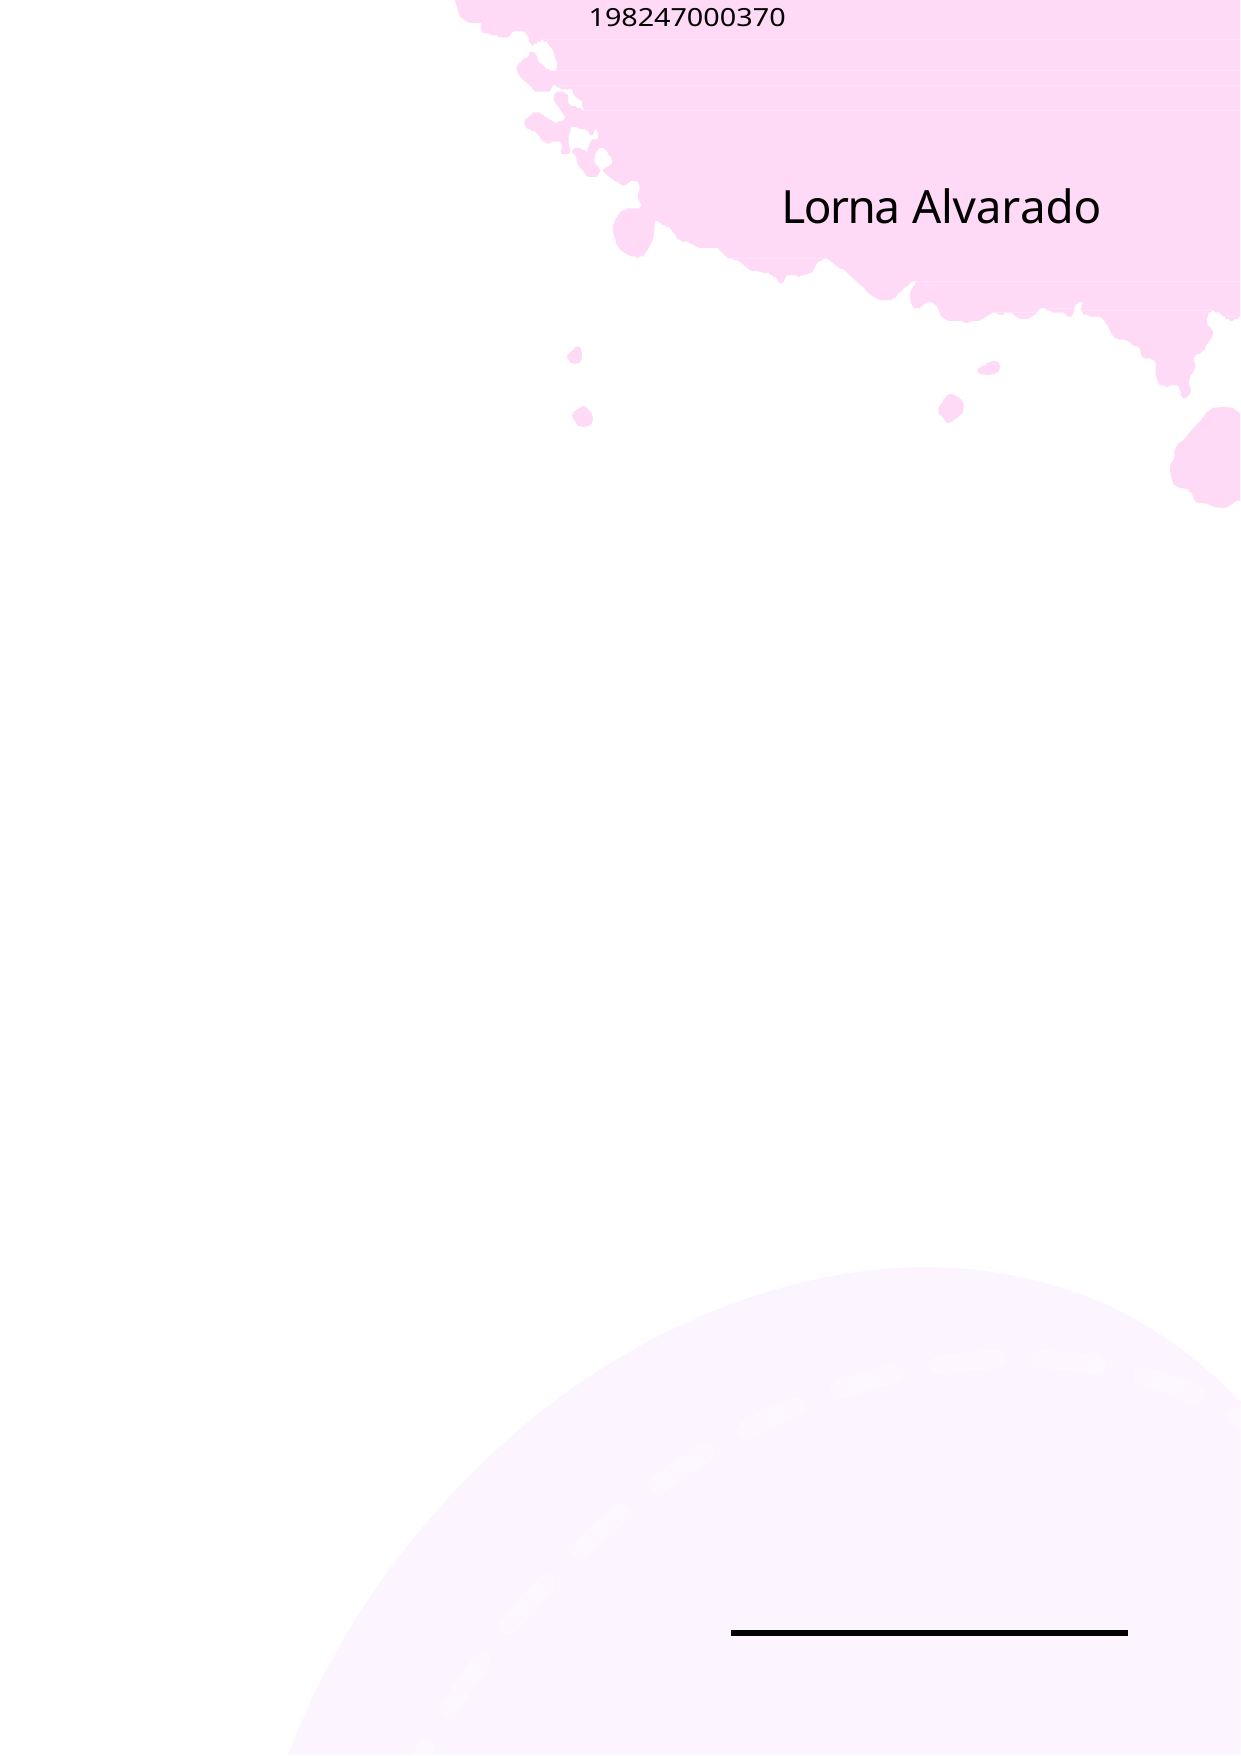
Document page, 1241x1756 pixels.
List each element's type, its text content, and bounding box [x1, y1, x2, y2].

text 198247000370 [588, 0, 1176, 34]
picture [977, 361, 1000, 375]
picture [938, 394, 964, 423]
picture [567, 346, 582, 364]
text Lorna Alvarado [781, 174, 1176, 237]
picture [572, 406, 593, 427]
